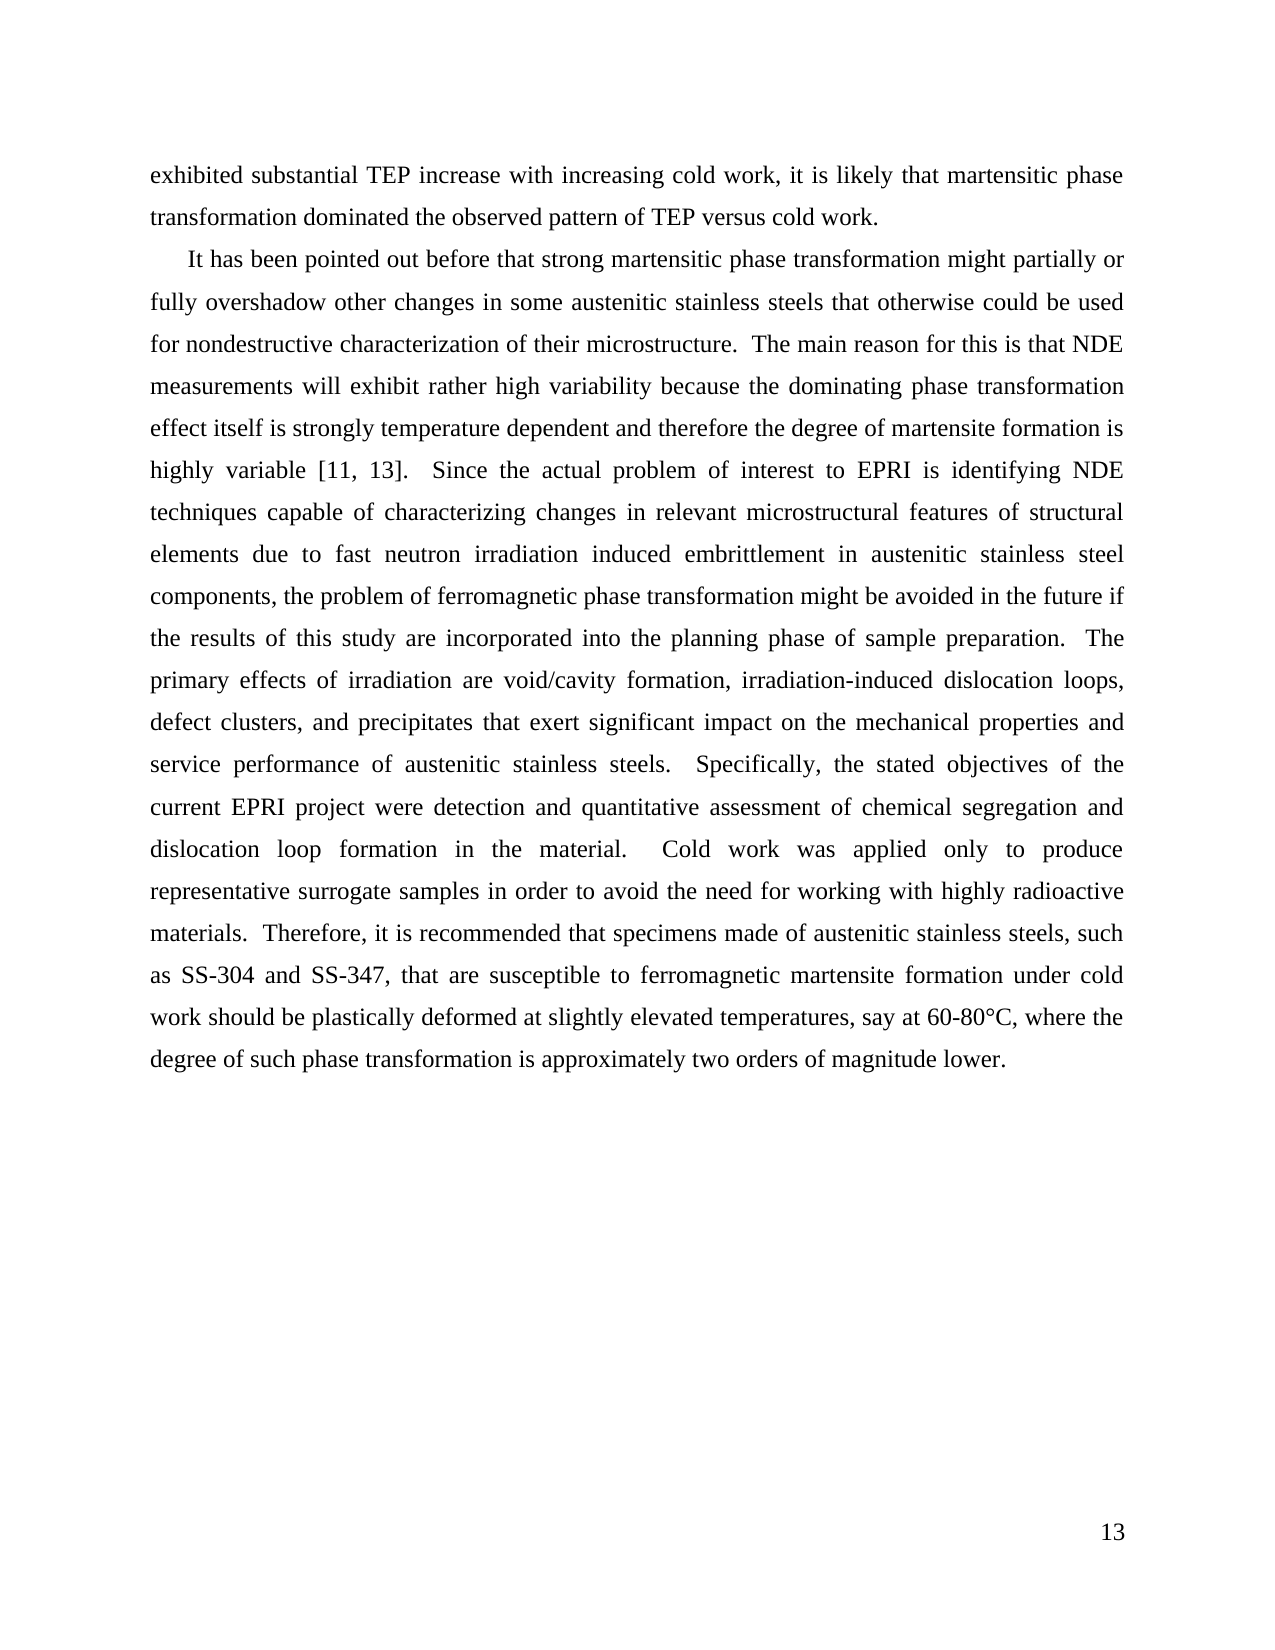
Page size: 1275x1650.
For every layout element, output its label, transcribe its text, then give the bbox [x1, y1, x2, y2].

text It has been pointed out before that strong martensitic phase transformation might partially or fully overshadow other changes in some austenitic stainless steels that otherwise could be used for nondestructive characterization of their microstructure. The main reason for this is that NDE measurements will exhibit rather high variability because the dominating phase transformation effect itself is strongly temperature dependent and therefore the degree of martensite formation is highly variable [11, 13]. Since the actual problem of interest to EPRI is identifying NDE techniques capable of characterizing changes in relevant microstructural features of structural elements due to fast neutron irradiation induced embrittlement in austenitic stainless steel components, the problem of ferromagnetic phase transformation might be avoided in the future if the results of this study are incorporated into the planning phase of sample preparation. The primary effects of irradiation are void/cavity formation, irradiation-induced dislocation loops, defect clusters, and precipitates that exert significant impact on the mechanical properties and service performance of austenitic stainless steels. Specifically, the stated objectives of the current EPRI project were detection and quantitative assessment of chemical segregation and dislocation loop formation in the material. Cold work was applied only to produce representative surrogate samples in order to avoid the need for working with highly radioactive materials. Therefore, it is recommended that specimens made of austenitic stainless steels, such as SS-304 and SS-347, that are susceptible to ferromagnetic martensite formation under cold work should be plastically deformed at slightly elevated temperatures, say at 60-80°C, where the degree of such phase transformation is approximately two orders of magnitude lower. [150, 234, 1125, 1076]
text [150, 150, 1125, 234]
